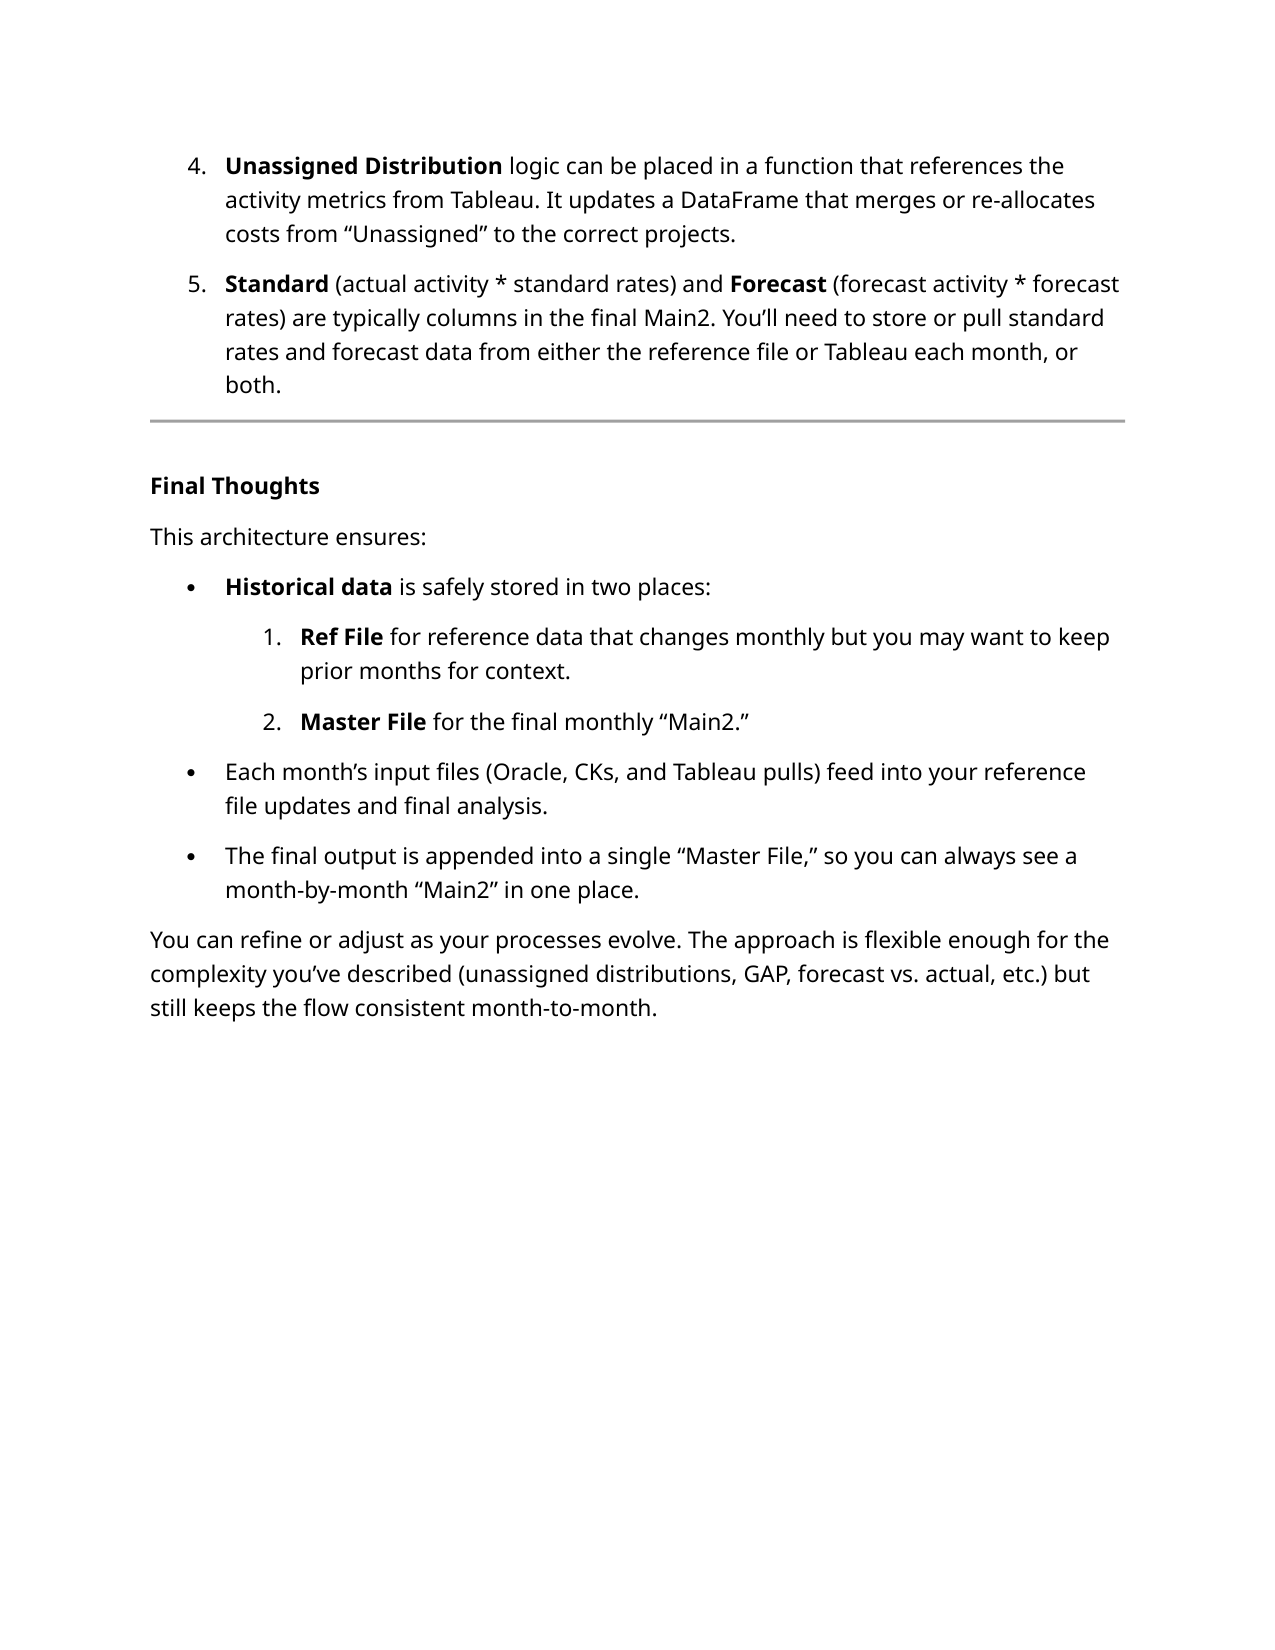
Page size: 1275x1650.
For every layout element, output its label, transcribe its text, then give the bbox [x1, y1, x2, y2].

list Historical data is safely stored in two places: [187, 571, 1125, 602]
text This architecture ensures: [150, 520, 1125, 552]
list Ref File for reference data that changes monthly but you may want to keep prior months for context. [262, 621, 1125, 686]
list Unassigned Distribution logic can be placed in a function that references the activity metrics from Tableau. It updates a DataFrame that merges or re-allocates costs from “Unassigned” to the correct projects. [187, 150, 1125, 249]
list Master File for the final monthly “Main2.” [262, 705, 1125, 737]
text You can refine or adjust as your processes evolve. The approach is flexible enough for the complexity you’ve described (unassigned distributions, GAP, forecast vs. actual, etc.) but still keeps the flow consistent month-to-month. [150, 924, 1125, 1023]
list Each month’s input files (Oracle, CKs, and Tableau pulls) feed into your reference file updates and final analysis. [187, 756, 1125, 821]
list Standard (actual activity * standard rates) and Forecast (forecast activity * forecast rates) are typically columns in the final Main2. You’ll need to store or pull standard rates and forecast data from either the reference file or Tableau each month, or both. [187, 268, 1125, 400]
text Final Thoughts [150, 470, 1125, 501]
list The final output is appended into a single “Master File,” so you can always see a month-by-month “Main2” in one place. [187, 840, 1125, 905]
